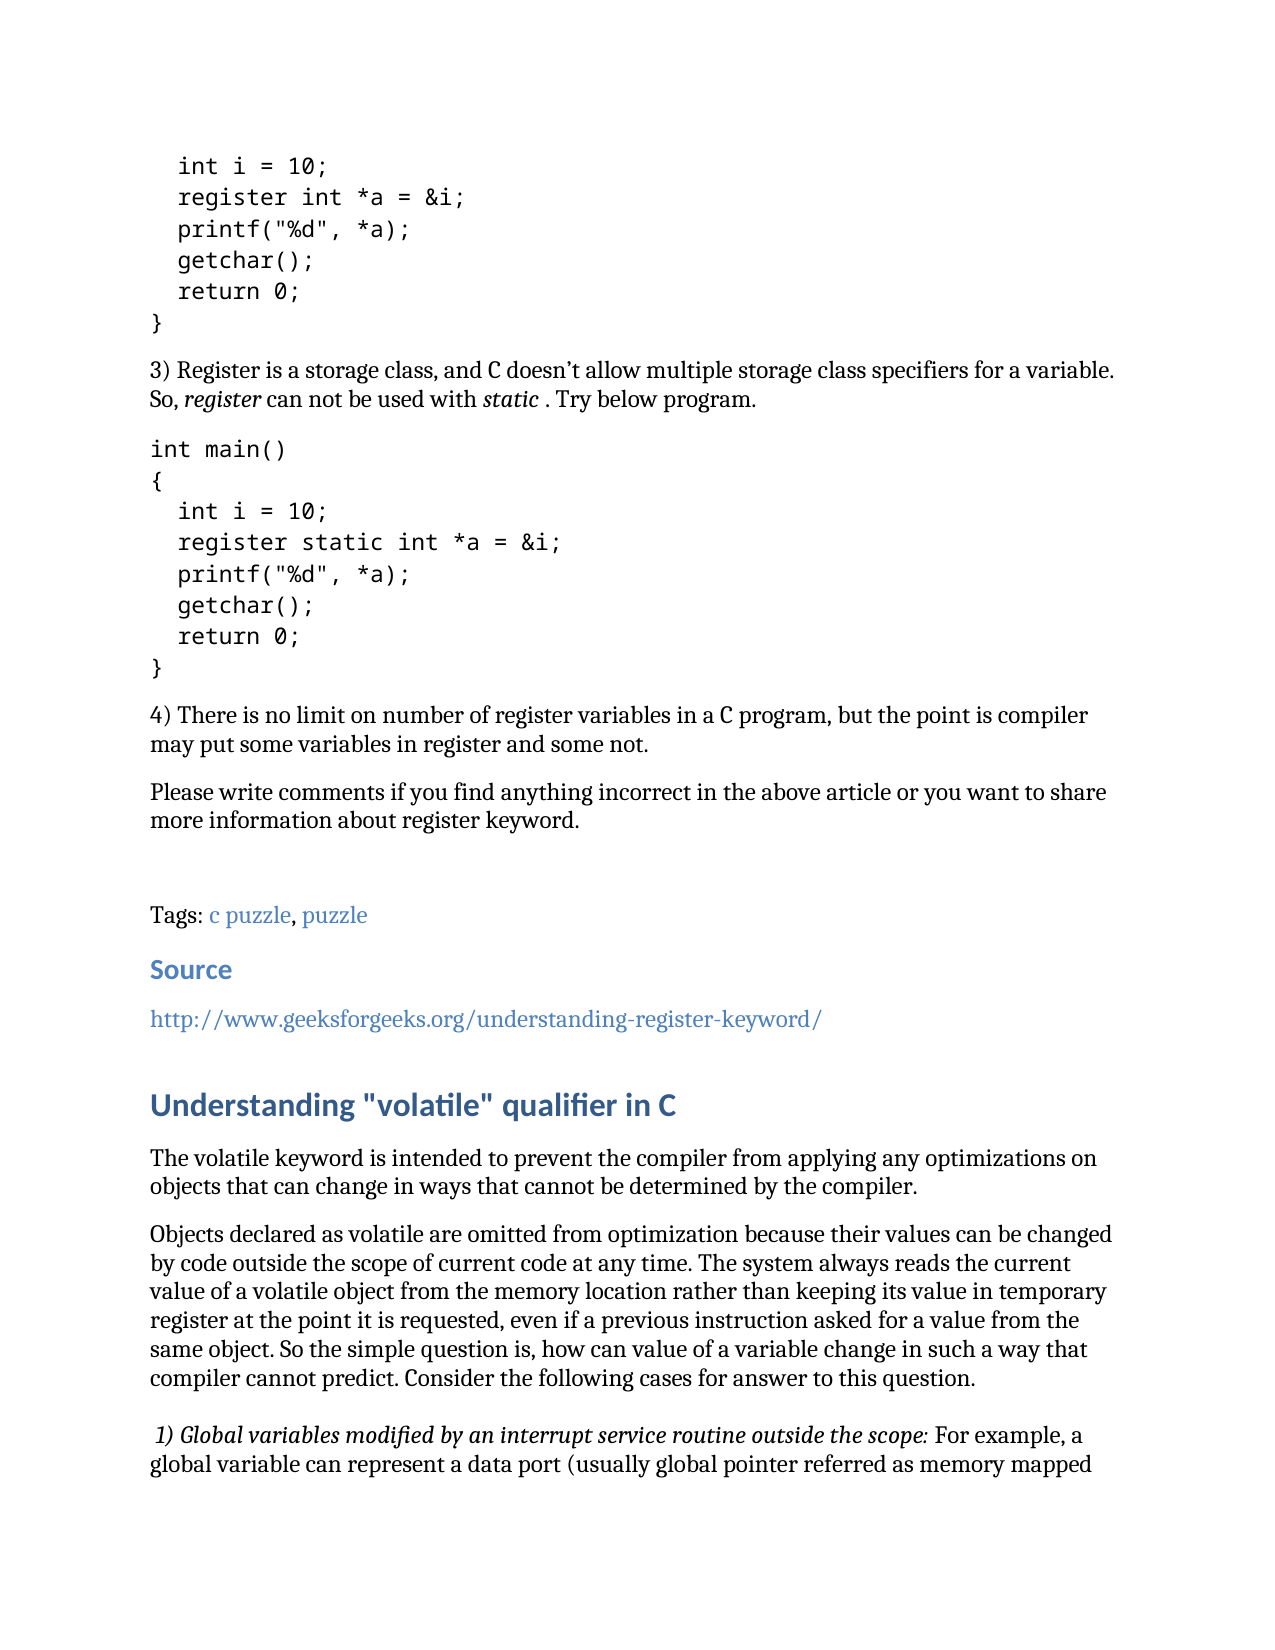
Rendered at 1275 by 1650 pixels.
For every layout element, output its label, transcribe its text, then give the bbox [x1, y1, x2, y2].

text int main() { int i = 10; register static int *a = &i; printf("%d", *a); getchar(); return 0; } [150, 432, 1125, 682]
text 4) There is no limit on number of register variables in a C program, but the point is compiler may put some variables in register and some not. [150, 701, 1125, 759]
text The volatile keyword is intended to prevent the compiler from applying any optimizations on objects that can change in ways that cannot be determined by the compiler. [150, 1143, 1125, 1201]
text Tags: c puzzle, puzzle [150, 901, 1125, 930]
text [150, 150, 1125, 337]
text Please write comments if you find anything incorrect in the above article or you want to share more information about register keyword. [150, 777, 1125, 835]
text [150, 1220, 1125, 1478]
subtitle Understanding "volatile" qualifier in C [150, 1084, 1125, 1125]
text 3) Register is a storage class, and C doesn’t allow multiple storage class specifiers for a variable. So, register can not be used with static . Try below program. [150, 356, 1125, 414]
text http://www.geeksforgeeks.org/understanding-register-keyword/ [150, 1005, 1125, 1034]
subtitle Source [150, 951, 1125, 986]
